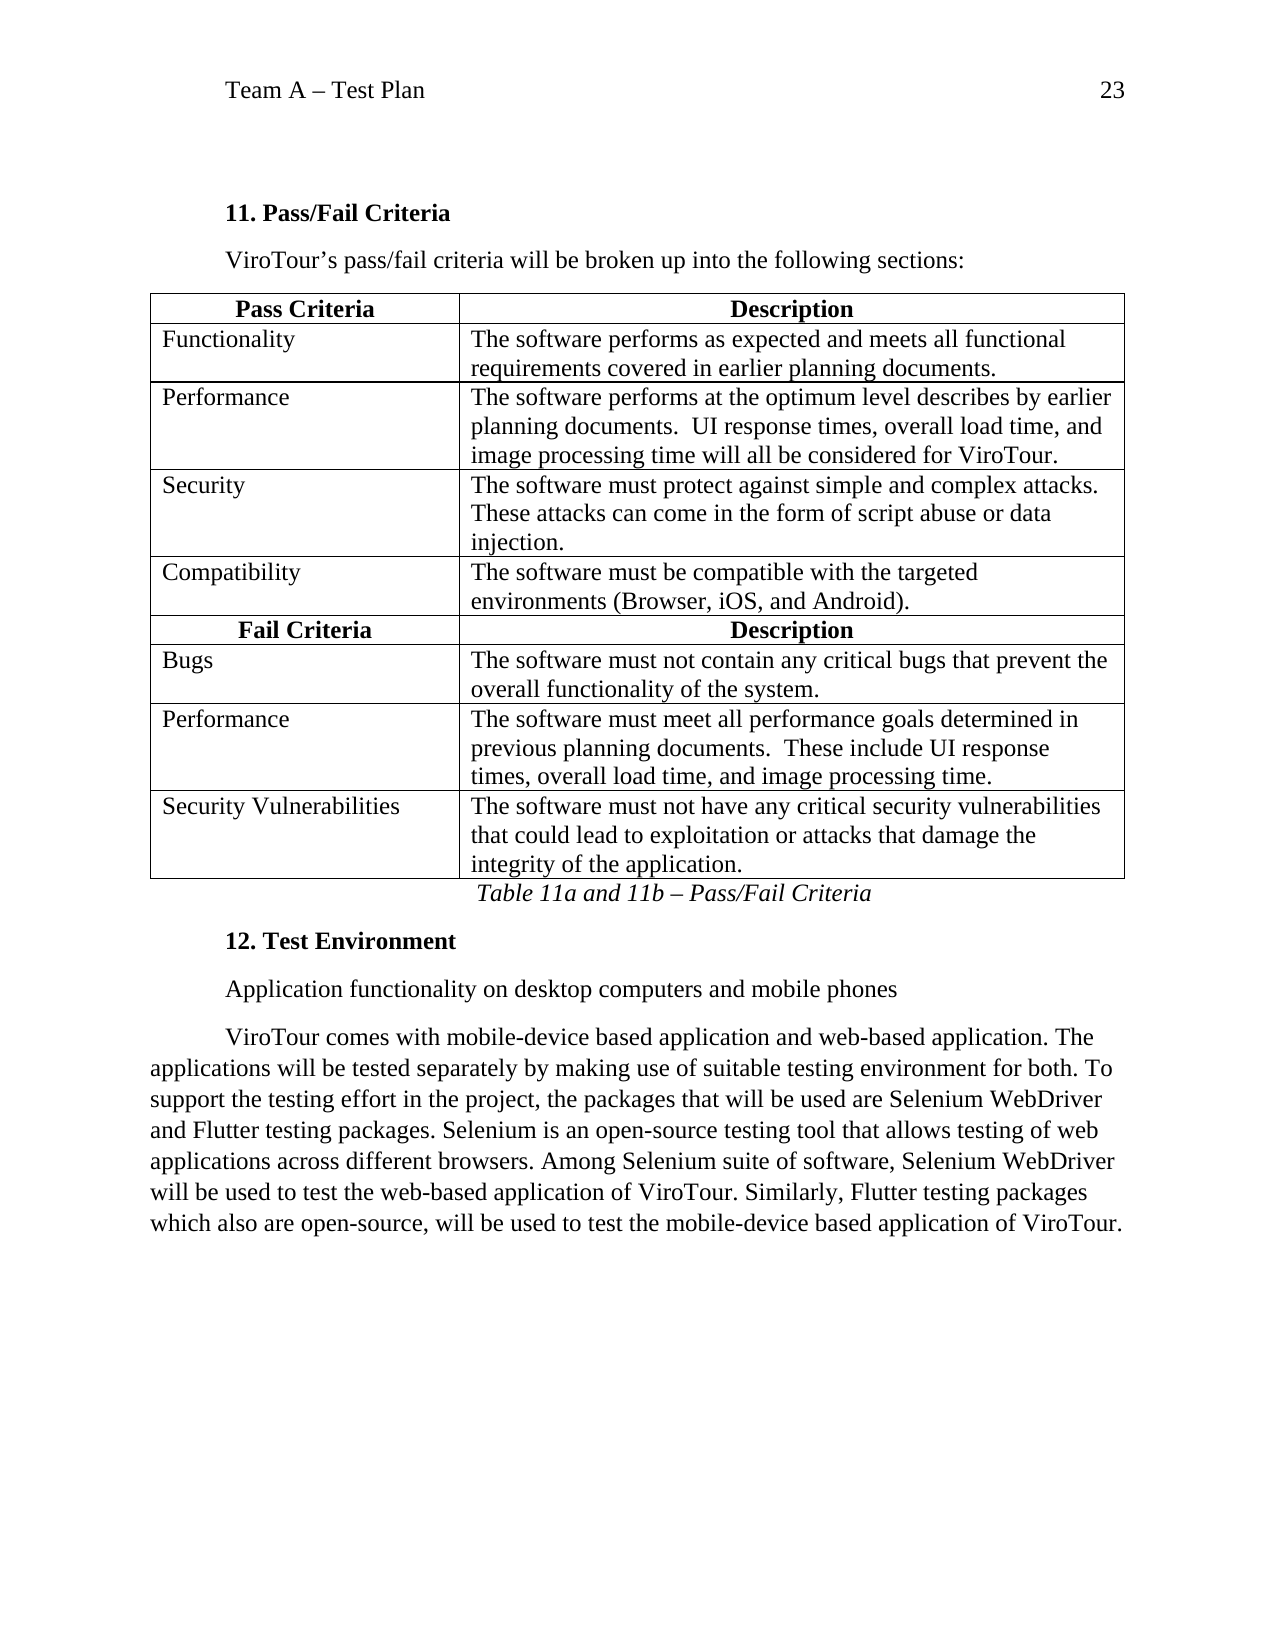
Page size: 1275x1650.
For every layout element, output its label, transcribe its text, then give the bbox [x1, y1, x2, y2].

text Application functionality on desktop computers and mobile phones [150, 974, 1125, 1003]
table_cell Compatibility [151, 557, 459, 614]
table_header Description [460, 294, 1124, 323]
table_cell The software must not have any critical security vulnerabilities that could lead to exploitation or attacks that damage the integrity of the application. [460, 791, 1124, 877]
table_cell Performance [151, 704, 459, 790]
subtitle 11. Pass/Fail Criteria [150, 198, 1125, 226]
table_cell Security Vulnerabilities [151, 791, 459, 877]
table_cell Functionality [151, 324, 459, 381]
table_cell The software must meet all performance goals determined in previous planning documents. These include UI response times, overall load time, and image processing time. [460, 704, 1124, 790]
text ViroTour’s pass/fail criteria will be broken up into the following sections: [150, 245, 1125, 274]
table_cell The software performs as expected and meets all functional requirements covered in earlier planning documents. [460, 324, 1124, 381]
table_cell Description [460, 616, 1124, 644]
table_header Pass Criteria [151, 294, 459, 323]
table_cell The software must be compatible with the targeted environments (Browser, iOS, and Android). [460, 557, 1124, 614]
text ViroTour comes with mobile-device based application and web-based application. The applications will be tested separately by making use of suitable testing environment for both. To support the testing effort in the project, the packages that will be used are Selenium WebDriver and Flutter testing packages. Selenium is an open-source testing tool that allows testing of web applications across different browsers. Among Selenium suite of software, Selenium WebDriver will be used to test the web-based application of ViroTour. Similarly, Flutter testing packages which also are open-source, will be used to test the mobile-device based application of ViroTour. [150, 1022, 1125, 1237]
table_cell The software performs at the optimum level describes by earlier planning documents. UI response times, overall load time, and image processing time will all be considered for ViroTour. [460, 383, 1124, 469]
table_cell Security [151, 470, 459, 556]
table_cell Bugs [151, 645, 459, 703]
subtitle Table 11a and 11b – Pass/Fail Criteria [150, 879, 1125, 907]
table_cell Fail Criteria [151, 616, 459, 644]
subtitle 12. Test Environment [150, 926, 1125, 955]
table_cell The software must not contain any critical bugs that prevent the overall functionality of the system. [460, 645, 1124, 703]
table_cell Performance [151, 383, 459, 469]
table_cell The software must protect against simple and complex attacks. These attacks can come in the form of script abuse or data injection. [460, 470, 1124, 556]
